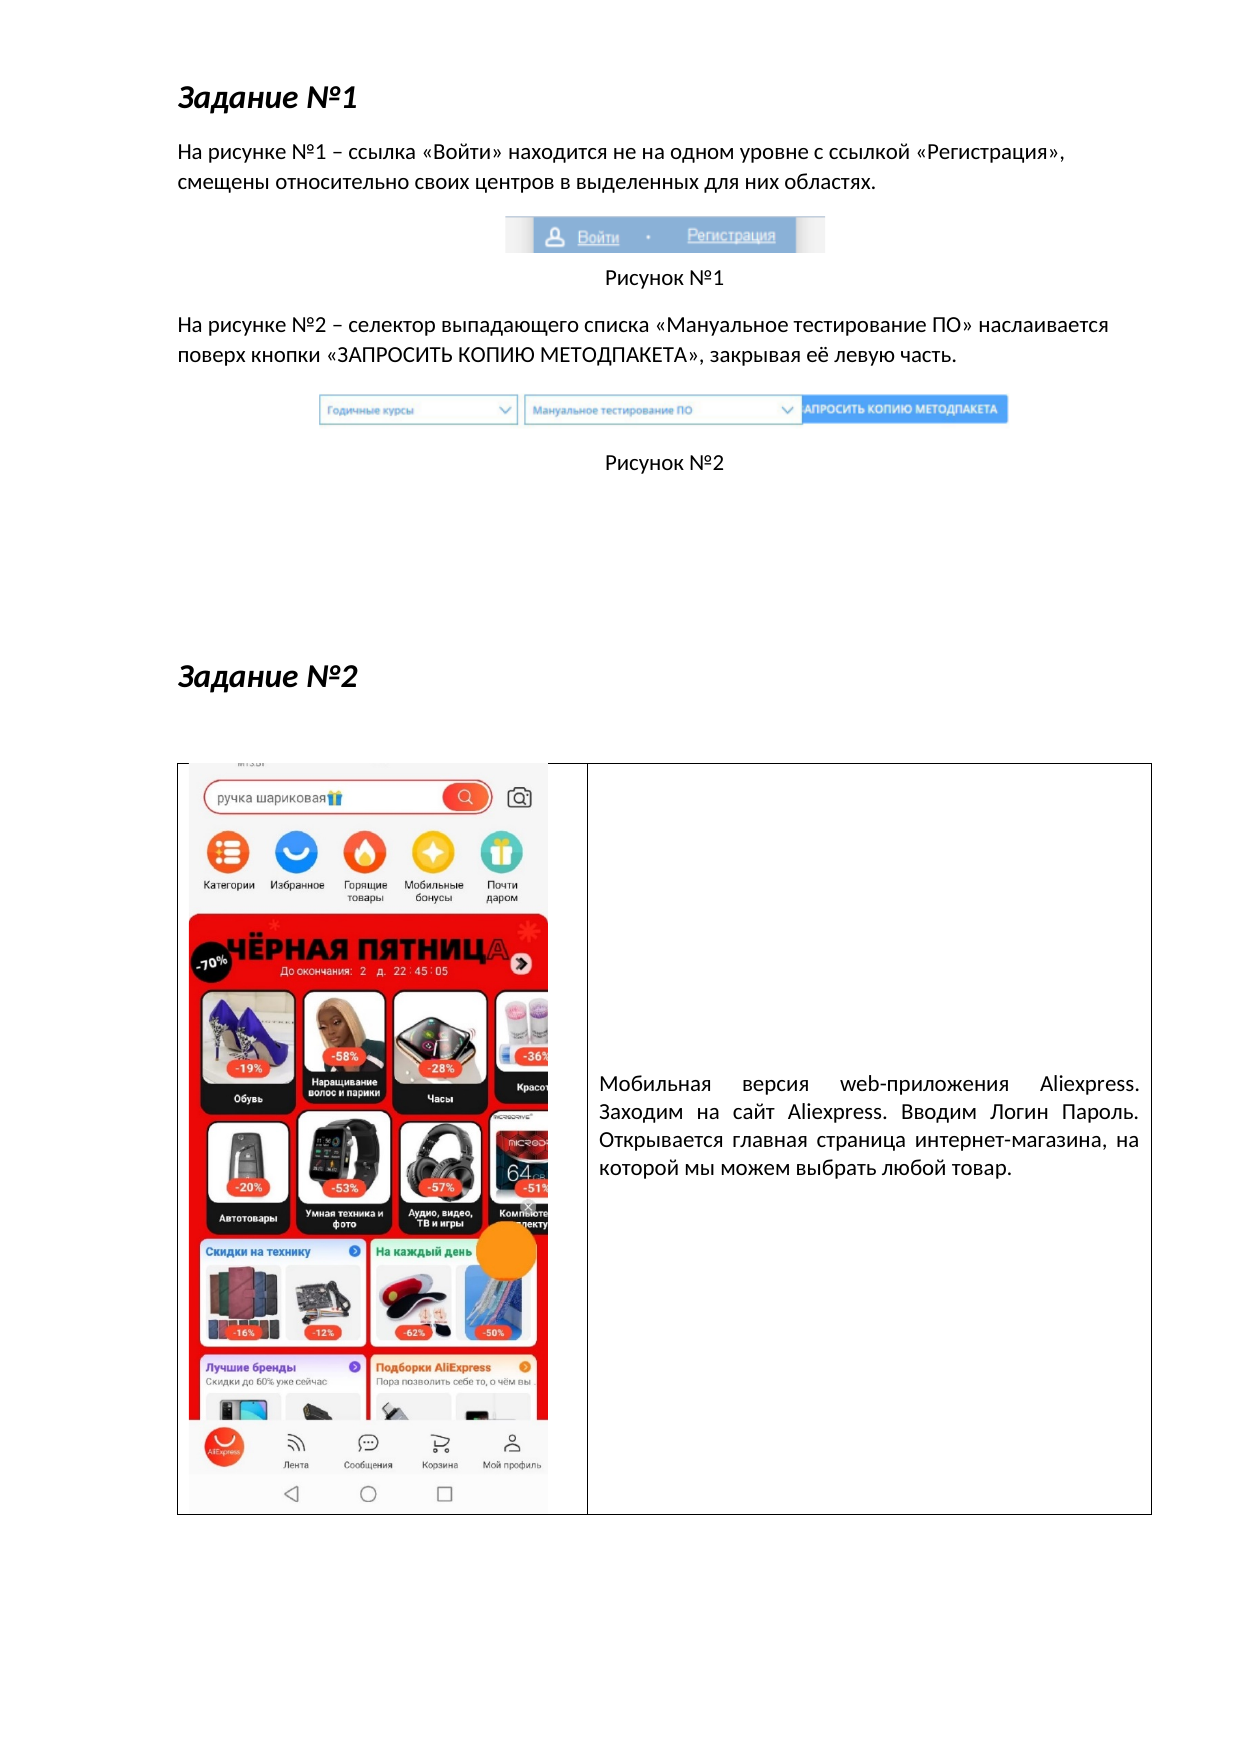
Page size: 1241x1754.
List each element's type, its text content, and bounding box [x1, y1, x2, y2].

text На рисунке №2 – селектор выпадающего списка «Мануальное тестирование ПО» наслаивается поверх кнопки «ЗАПРОСИТЬ КОПИЮ МЕТОДПАКЕТА», закрывая её левую часть. [177, 310, 1152, 368]
text Рисунок №2 [177, 448, 1152, 477]
picture [313, 387, 1016, 430]
table_header [548, 764, 587, 1514]
picture [505, 215, 826, 253]
picture [188, 763, 548, 1514]
text Рисунок №1 [177, 214, 1152, 291]
table_header [178, 764, 188, 1514]
text На рисунке №1 – ссылка «Войти» находится не на одном уровне с ссылкой «Регистрация», смещены относительно своих центров в выделенных для них областях. [177, 137, 1152, 195]
table_header Мобильная версия web-приложения Aliexpress. Заходим на сайт Aliexpress. Вводим Логин Пароль. Открывается главная страница интернет-магазина, на которой мы можем выбрать любой товар. [588, 764, 1151, 1514]
text Задание №2 [177, 655, 1152, 696]
text Задание №1 [177, 76, 1152, 117]
